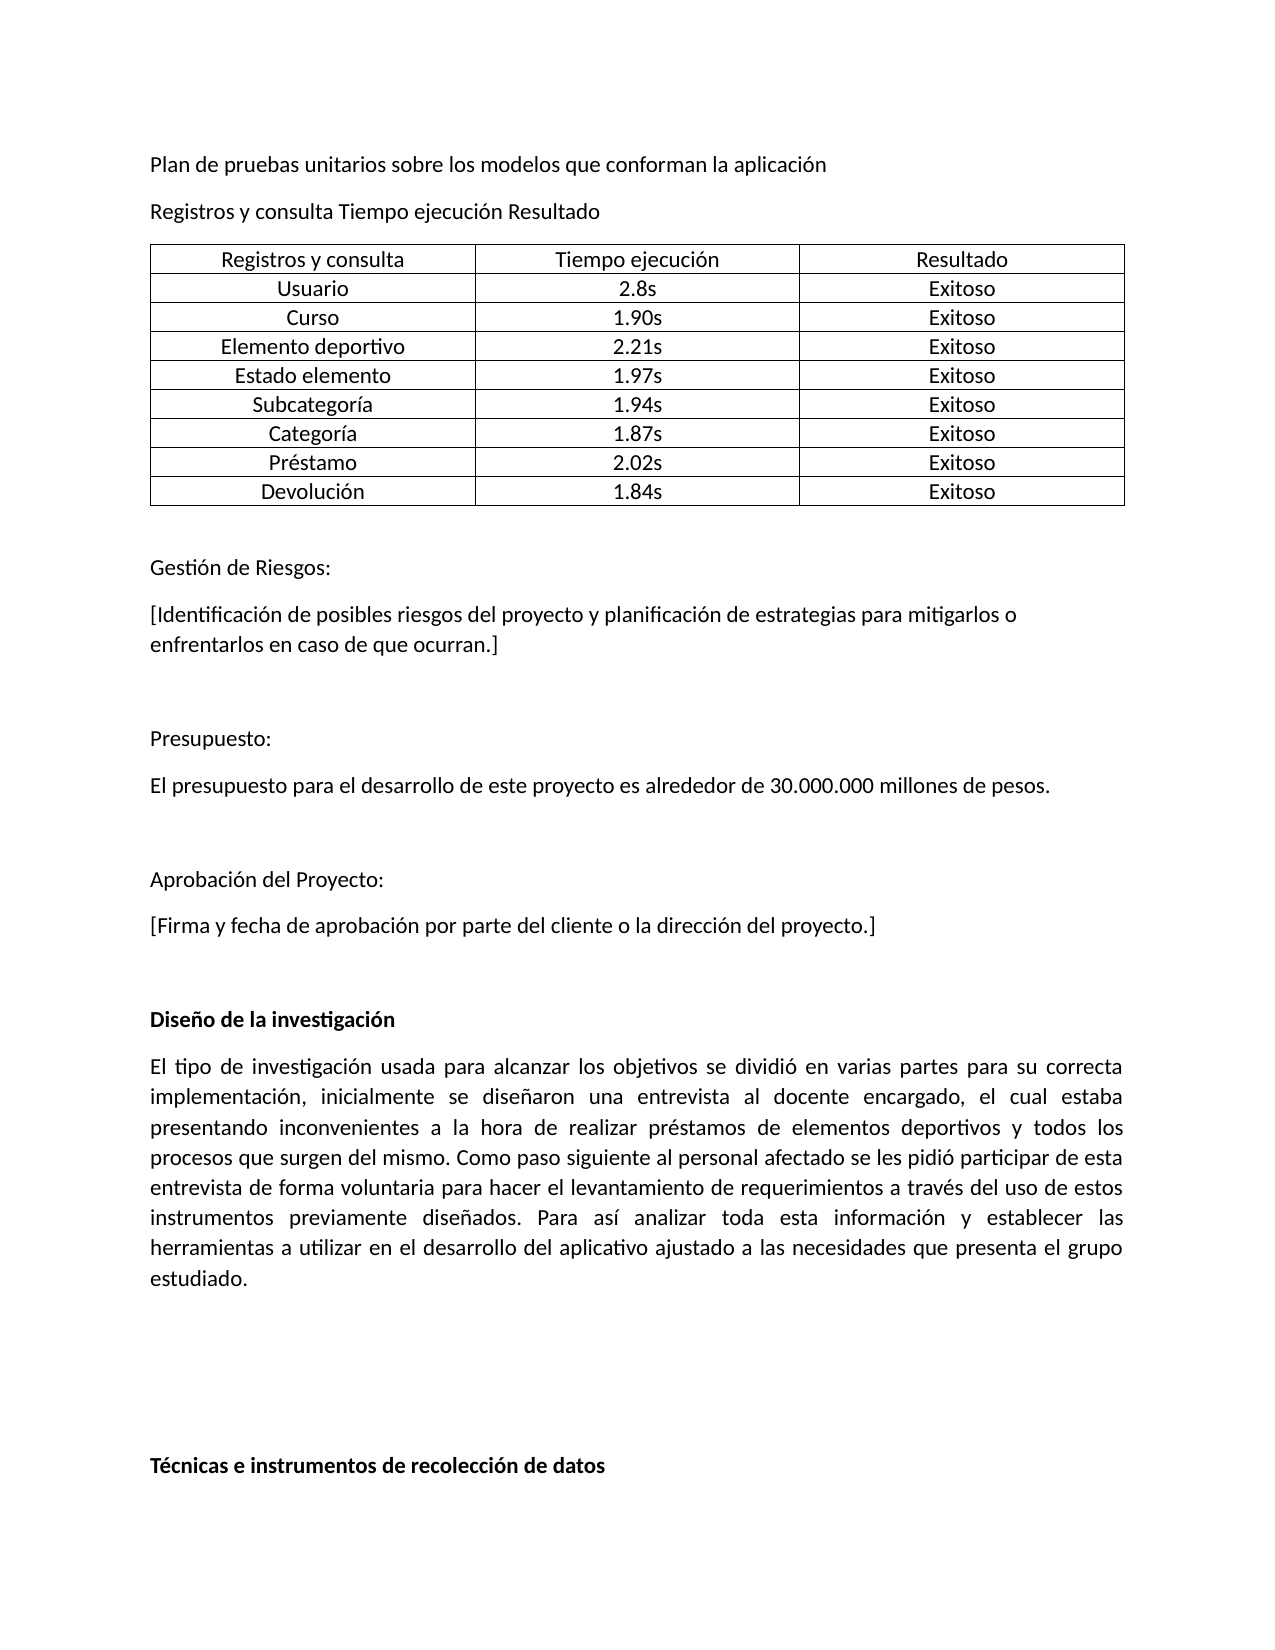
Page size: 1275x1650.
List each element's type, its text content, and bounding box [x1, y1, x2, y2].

table_cell Exitoso [800, 332, 1124, 360]
table_cell Usuario [151, 274, 475, 302]
text Registros y consulta Tiempo ejecución Resultado [150, 197, 1125, 225]
text Gestión de Riesgos: [150, 553, 1125, 581]
table_cell Subcategoría [151, 390, 475, 418]
text Técnicas e instrumentos de recolección de datos [150, 1451, 1125, 1479]
text Presupuesto: [150, 724, 1125, 752]
table_cell Exitoso [800, 477, 1124, 505]
table_cell 1.90s [476, 303, 799, 331]
table_cell 1.97s [476, 361, 799, 389]
table_cell Exitoso [800, 361, 1124, 389]
table_cell 2.02s [476, 448, 799, 476]
table_cell 1.94s [476, 390, 799, 418]
table_cell Exitoso [800, 303, 1124, 331]
table_cell 1.84s [476, 477, 799, 505]
table_cell Exitoso [800, 448, 1124, 476]
table_cell Elemento deportivo [151, 332, 475, 360]
table_cell 2.8s [476, 274, 799, 302]
text [Firma y fecha de aprobación por parte del cliente o la dirección del proyecto.] [150, 912, 1125, 939]
table_header Resultado [800, 245, 1124, 273]
text El presupuesto para el desarrollo de este proyecto es alrededor de 30.000.000 millones de pesos. [150, 771, 1125, 799]
text [Identificación de posibles riesgos del proyecto y planificación de estrategias para mitigarlos o enfrentarlos en caso de que ocurran.] [150, 600, 1125, 658]
table_cell Exitoso [800, 390, 1124, 418]
table_cell 2.21s [476, 332, 799, 360]
text Plan de pruebas unitarios sobre los modelos que conforman la aplicación [150, 150, 1125, 178]
text Aprobación del Proyecto: [150, 865, 1125, 893]
table_header Tiempo ejecución [476, 245, 799, 273]
table_cell Exitoso [800, 274, 1124, 302]
text Diseño de la investigación [150, 1005, 1125, 1033]
table_cell Préstamo [151, 448, 475, 476]
table_cell Exitoso [800, 419, 1124, 447]
table_header Registros y consulta [151, 245, 475, 273]
table_cell Curso [151, 303, 475, 331]
table_cell 1.87s [476, 419, 799, 447]
table_cell Estado elemento [151, 361, 475, 389]
table_cell Categoría [151, 419, 475, 447]
text El tipo de investigación usada para alcanzar los objetivos se dividió en varias partes para su correcta implementación, inicialmente se diseñaron una entrevista al docente encargado, el cual estaba presentando inconvenientes a la hora de realizar préstamos de elementos deportivos y todos los procesos que surgen del mismo. Como paso siguiente al personal afectado se les pidió participar de esta entrevista de forma voluntaria para hacer el levantamiento de requerimientos a través del uso de estos instrumentos previamente diseñados. Para así analizar toda esta información y establecer las herramientas a utilizar en el desarrollo del aplicativo ajustado a las necesidades que presenta el grupo estudiado. [150, 1052, 1125, 1292]
table_cell Devolución [151, 477, 475, 505]
